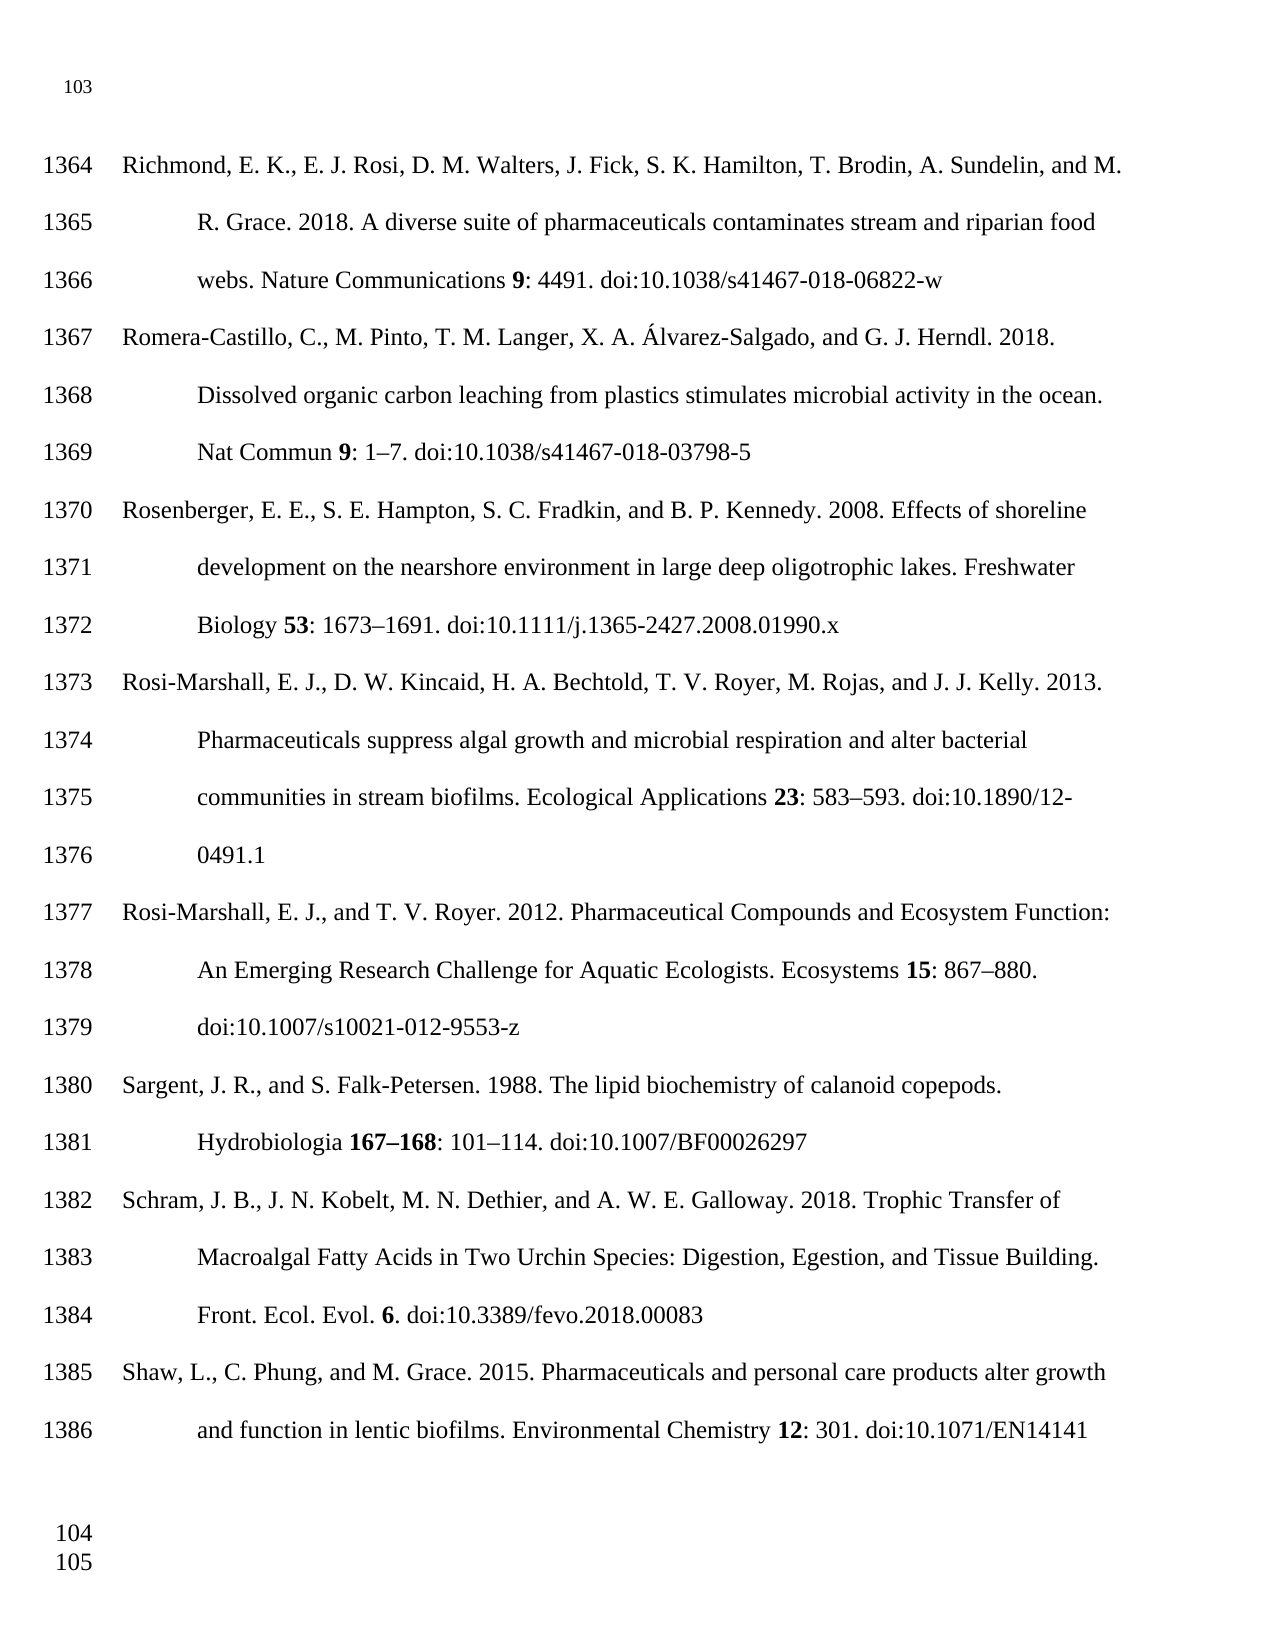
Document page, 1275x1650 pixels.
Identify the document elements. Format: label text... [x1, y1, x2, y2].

text Rosi-Marshall, E. J., and T. V. Royer. 2012. Pharmaceutical Compounds and Ecosystem Function: An Emerging Research Challenge for Aquatic Ecologists. Ecosystems 15: 867–880. doi:10.1007/s10021-012-9553-z [122, 897, 1125, 1041]
text Sargent, J. R., and S. Falk-Petersen. 1988. The lipid biochemistry of calanoid copepods. Hydrobiologia 167–168: 101–114. doi:10.1007/BF00026297 [122, 1070, 1125, 1156]
text Romera-Castillo, C., M. Pinto, T. M. Langer, X. A. Álvarez-Salgado, and G. J. Herndl. 2018. Dissolved organic carbon leaching from plastics stimulates microbial activity in the ocean. Nat Commun 9: 1–7. doi:10.1038/s41467-018-03798-5 [122, 322, 1125, 466]
text Richmond, E. K., E. J. Rosi, D. M. Walters, J. Fick, S. K. Hamilton, T. Brodin, A. Sundelin, and M. R. Grace. 2018. A diverse suite of pharmaceuticals contaminates stream and riparian food webs. Nature Communications 9: 4491. doi:10.1038/s41467-018-06822-w [122, 150, 1125, 294]
text Rosenberger, E. E., S. E. Hampton, S. C. Fradkin, and B. P. Kennedy. 2008. Effects of shoreline development on the nearshore environment in large deep oligotrophic lakes. Freshwater Biology 53: 1673–1691. doi:10.1111/j.1365-2427.2008.01990.x [122, 495, 1125, 639]
text Rosi-Marshall, E. J., D. W. Kincaid, H. A. Bechtold, T. V. Royer, M. Rojas, and J. J. Kelly. 2013. Pharmaceuticals suppress algal growth and microbial respiration and alter bacterial communities in stream biofilms. Ecological Applications 23: 583–593. doi:10.1890/12-0491.1 [122, 667, 1125, 869]
